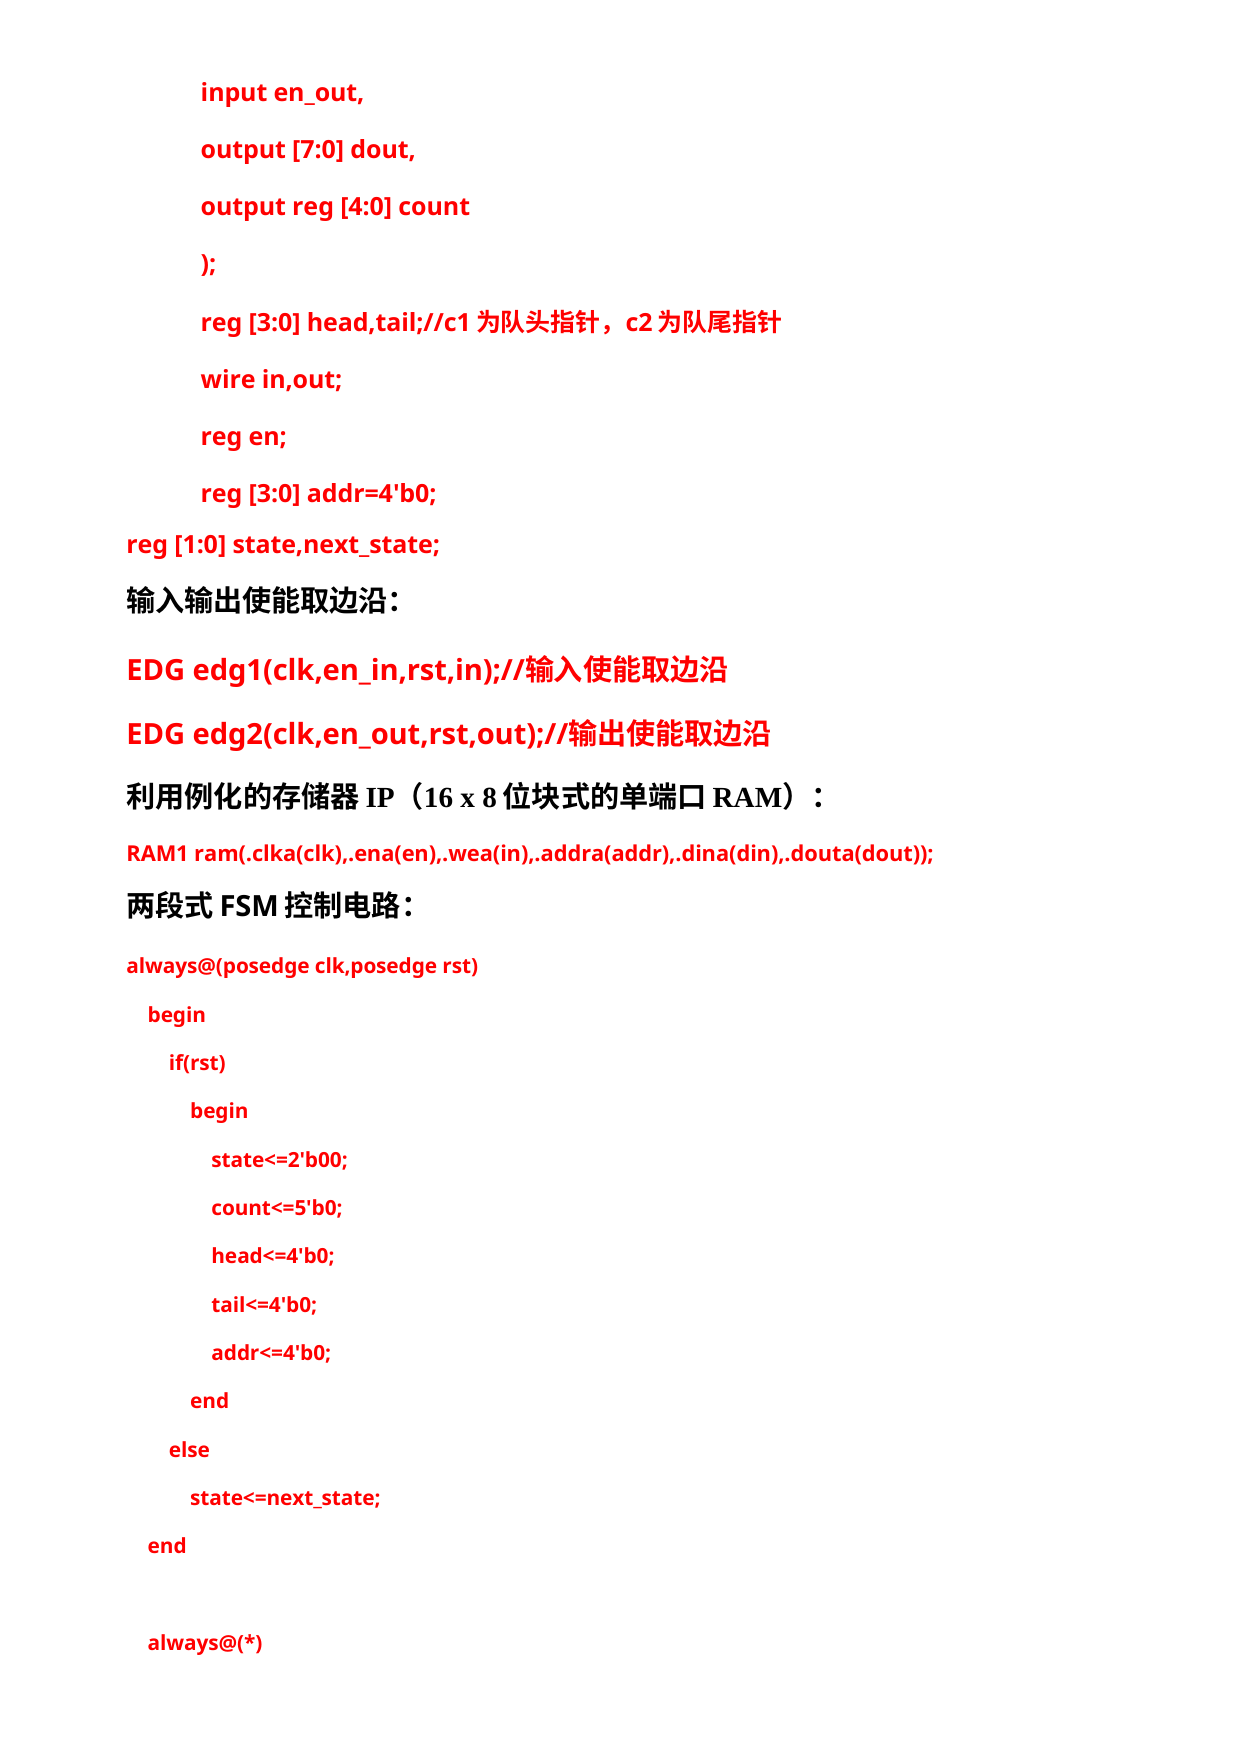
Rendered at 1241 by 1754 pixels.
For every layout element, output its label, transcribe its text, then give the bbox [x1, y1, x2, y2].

text EDG edg2(clk,en_out,rst,out);//输出使能取边沿 [75, 711, 1165, 753]
text else [75, 1435, 1165, 1463]
text begin [75, 1000, 1165, 1028]
text count<=5'b0; [75, 1193, 1165, 1222]
text state<=2'b00; [75, 1145, 1165, 1173]
text RAM1 ram(.clka(clk),.ena(en),.wea(in),.addra(addr),.dina(din),.douta(dout)); [75, 837, 1165, 867]
text reg [3:0] head,tail;//c1为队头指针，c2为队尾指针 [175, 302, 1165, 338]
text reg [1:0] state,next_state; [75, 527, 1165, 561]
text output reg [4:0] count [175, 188, 1165, 223]
text 利用例化的存储器IP（16 x 8位块式的单端口RAM）： [75, 774, 1165, 816]
text reg [3:0] addr=4'b0; [175, 476, 1165, 510]
text end [75, 1531, 1165, 1560]
text end [75, 1386, 1165, 1415]
text tail<=4'b0; [75, 1290, 1165, 1318]
text always@(*) [75, 1628, 1165, 1657]
text always@(posedge clk,posedge rst) [75, 951, 1165, 980]
text 输入输出使能取边沿： [75, 578, 1165, 620]
text begin [75, 1096, 1165, 1125]
text EDG edg1(clk,en_in,rst,in);//输入使能取边沿 [126, 647, 1165, 689]
text reg en; [175, 419, 1165, 453]
text input en_out, [175, 75, 1165, 109]
text state<=next_state; [75, 1483, 1165, 1512]
text if(rst) [75, 1048, 1165, 1077]
text output [7:0] dout, [175, 132, 1165, 166]
text ); [175, 245, 1165, 279]
text wire in,out; [175, 362, 1165, 396]
text head<=4'b0; [75, 1241, 1165, 1270]
text 两段式FSM控制电路： [75, 882, 1165, 924]
text addr<=4'b0; [75, 1338, 1165, 1367]
